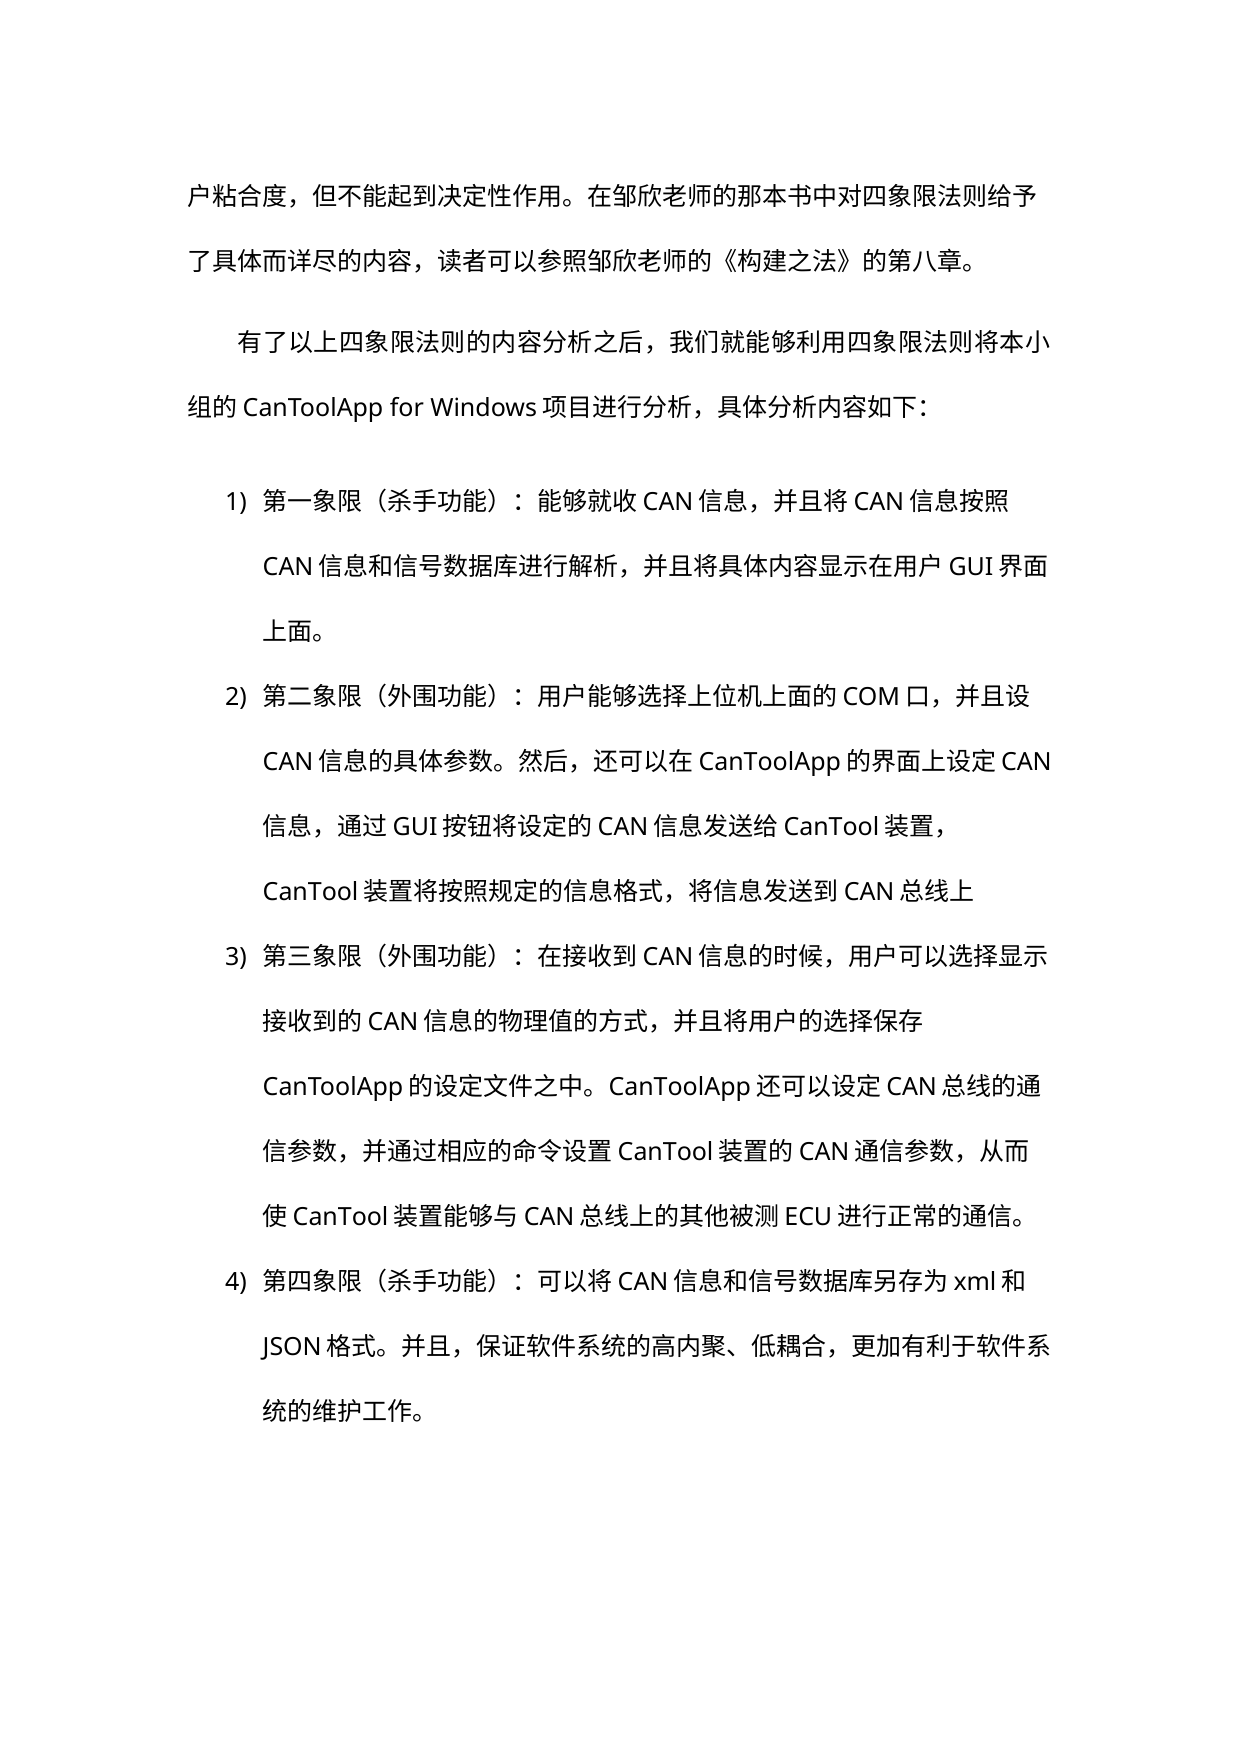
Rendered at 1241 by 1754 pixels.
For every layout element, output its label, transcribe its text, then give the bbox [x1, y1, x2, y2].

list 第二象限（外围功能）：用户能够选择上位机上面的COM口，并且设CAN信息的具体参数。然后，还可以在CanToolApp的界面上设定CAN信息，通过GUI按钮将设定的CAN信息发送给CanTool装置，CanTool装置将按照规定的信息格式，将信息发送到CAN总线上 [225, 662, 1053, 922]
list 第四象限（杀手功能）：可以将CAN信息和信号数据库另存为xml和JSON格式。并且，保证软件系统的高内聚、低耦合，更加有利于软件系统的维护工作。 [225, 1247, 1053, 1442]
list 第一象限（杀手功能）：能够就收CAN信息，并且将CAN信息按照CAN信息和信号数据库进行解析，并且将具体内容显示在用户GUI界面上面。 [225, 467, 1053, 662]
text 有了以上四象限法则的内容分析之后，我们就能够利用四象限法则将本小组的CanToolApp for Windows项目进行分析，具体分析内容如下： [187, 308, 1053, 438]
list 第三象限（外围功能）：在接收到CAN信息的时候，用户可以选择显示接收到的CAN信息的物理值的方式，并且将用户的选择保存CanToolApp的设定文件之中。CanToolApp还可以设定CAN总线的通信参数，并通过相应的命令设置CanTool装置的CAN通信参数，从而使CanTool装置能够与CAN总线上的其他被测ECU进行正常的通信。 [225, 922, 1053, 1247]
